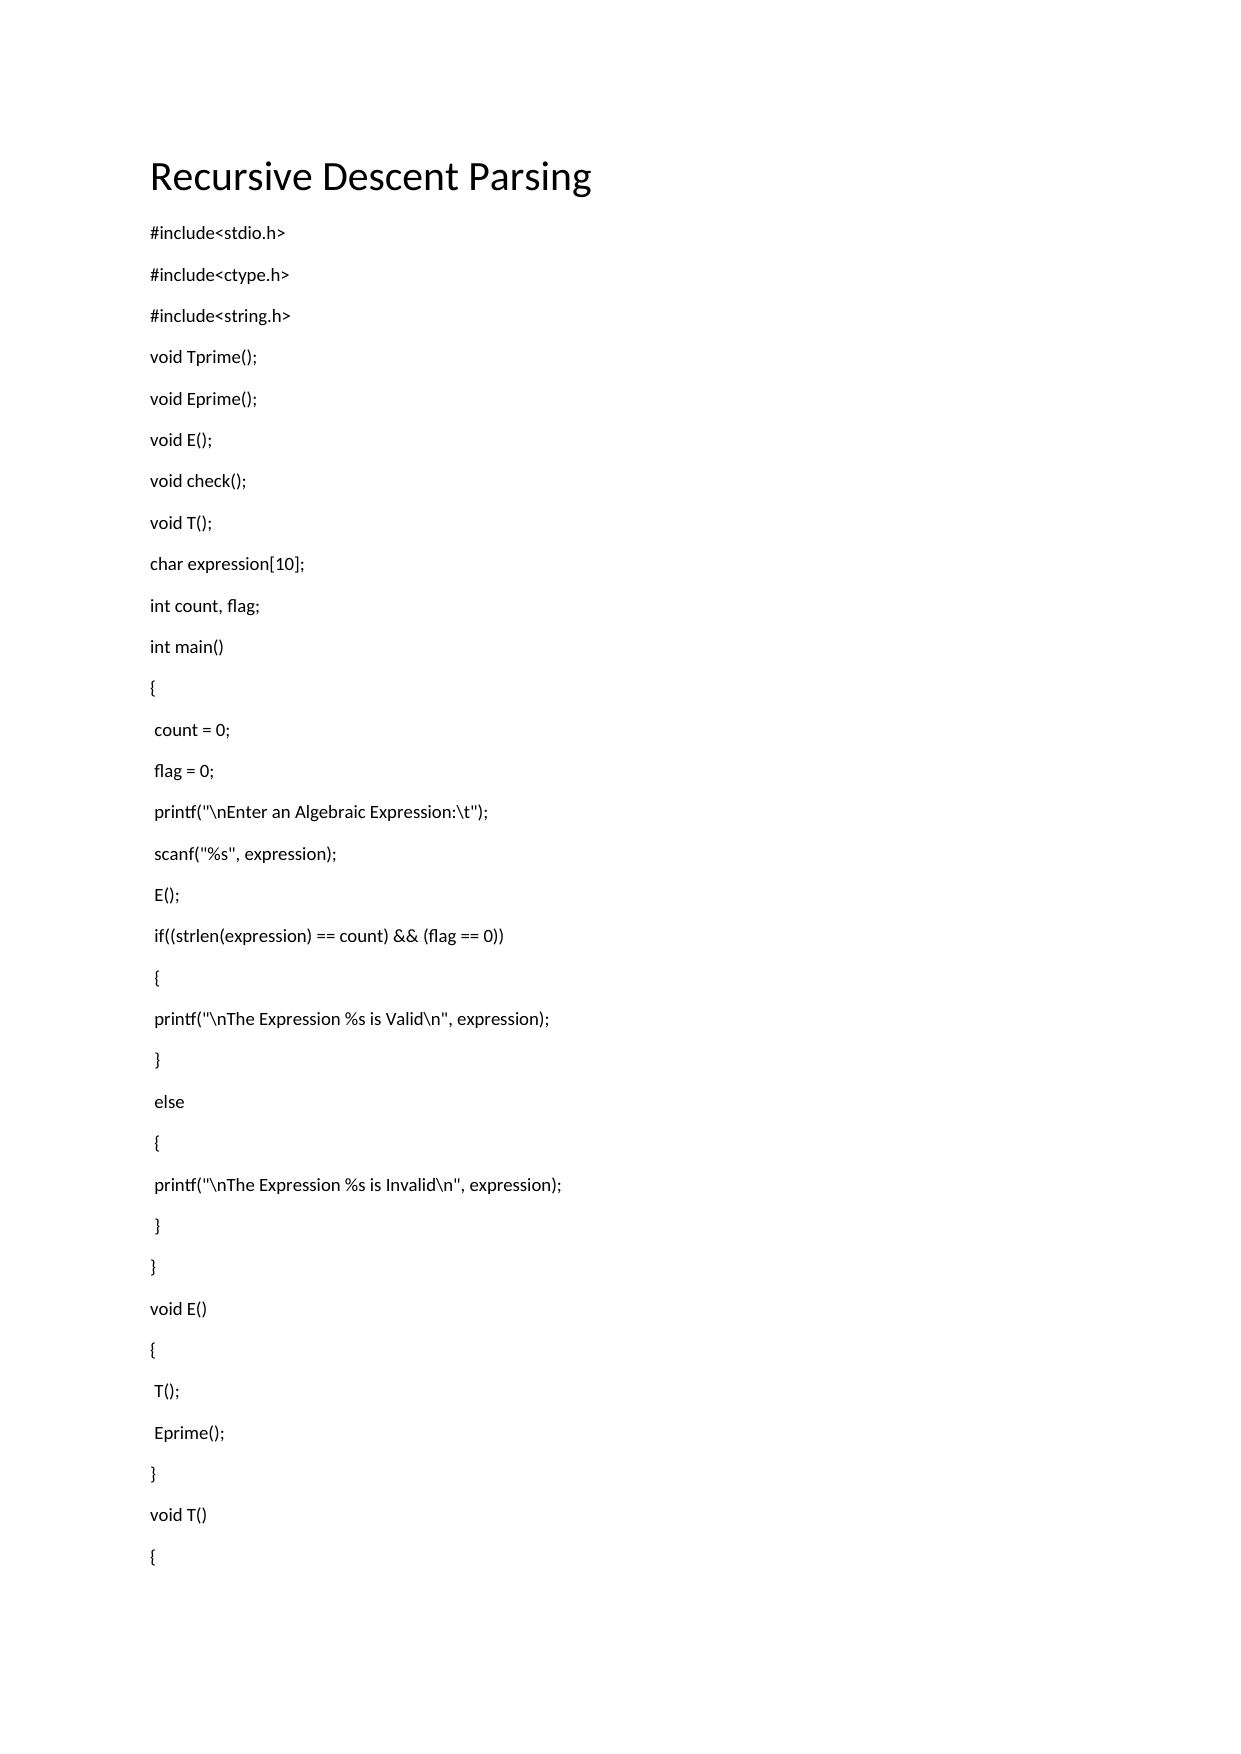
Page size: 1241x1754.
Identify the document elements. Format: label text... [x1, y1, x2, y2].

text #include<string.h> [150, 304, 1090, 327]
text { [150, 966, 1090, 989]
text else [150, 1090, 1090, 1113]
text void check(); [150, 470, 1090, 493]
text if((strlen(expression) == count) && (flag == 0)) [150, 924, 1090, 947]
text #include<stdio.h> [150, 222, 1090, 244]
text } [150, 1462, 1090, 1485]
text int main() [150, 635, 1090, 658]
text T(); [150, 1379, 1090, 1402]
text void Tprime(); [150, 346, 1090, 368]
text scanf("%s", expression); [150, 842, 1090, 865]
text Eprime(); [150, 1421, 1090, 1444]
text printf("\nThe Expression %s is Invalid\n", expression); [150, 1173, 1090, 1196]
text void E() [150, 1297, 1090, 1320]
text } [150, 1214, 1090, 1237]
text { [150, 1131, 1090, 1154]
text void Eprime(); [150, 387, 1090, 410]
text E(); [150, 883, 1090, 906]
text printf("\nThe Expression %s is Valid\n", expression); [150, 1007, 1090, 1030]
text char expression[10]; [150, 552, 1090, 575]
text { [150, 1338, 1090, 1361]
text int count, flag; [150, 594, 1090, 617]
text #include<ctype.h> [150, 263, 1090, 286]
text } [150, 1049, 1090, 1072]
text { [150, 1545, 1090, 1568]
text flag = 0; [150, 759, 1090, 782]
text void E(); [150, 428, 1090, 451]
text printf("\nEnter an Algebraic Expression:\t"); [150, 801, 1090, 823]
text { [150, 676, 1090, 699]
text Recursive Descent Parsing [150, 150, 1090, 201]
text void T() [150, 1503, 1090, 1526]
text } [150, 1255, 1090, 1278]
text void T(); [150, 511, 1090, 534]
text count = 0; [150, 718, 1090, 741]
